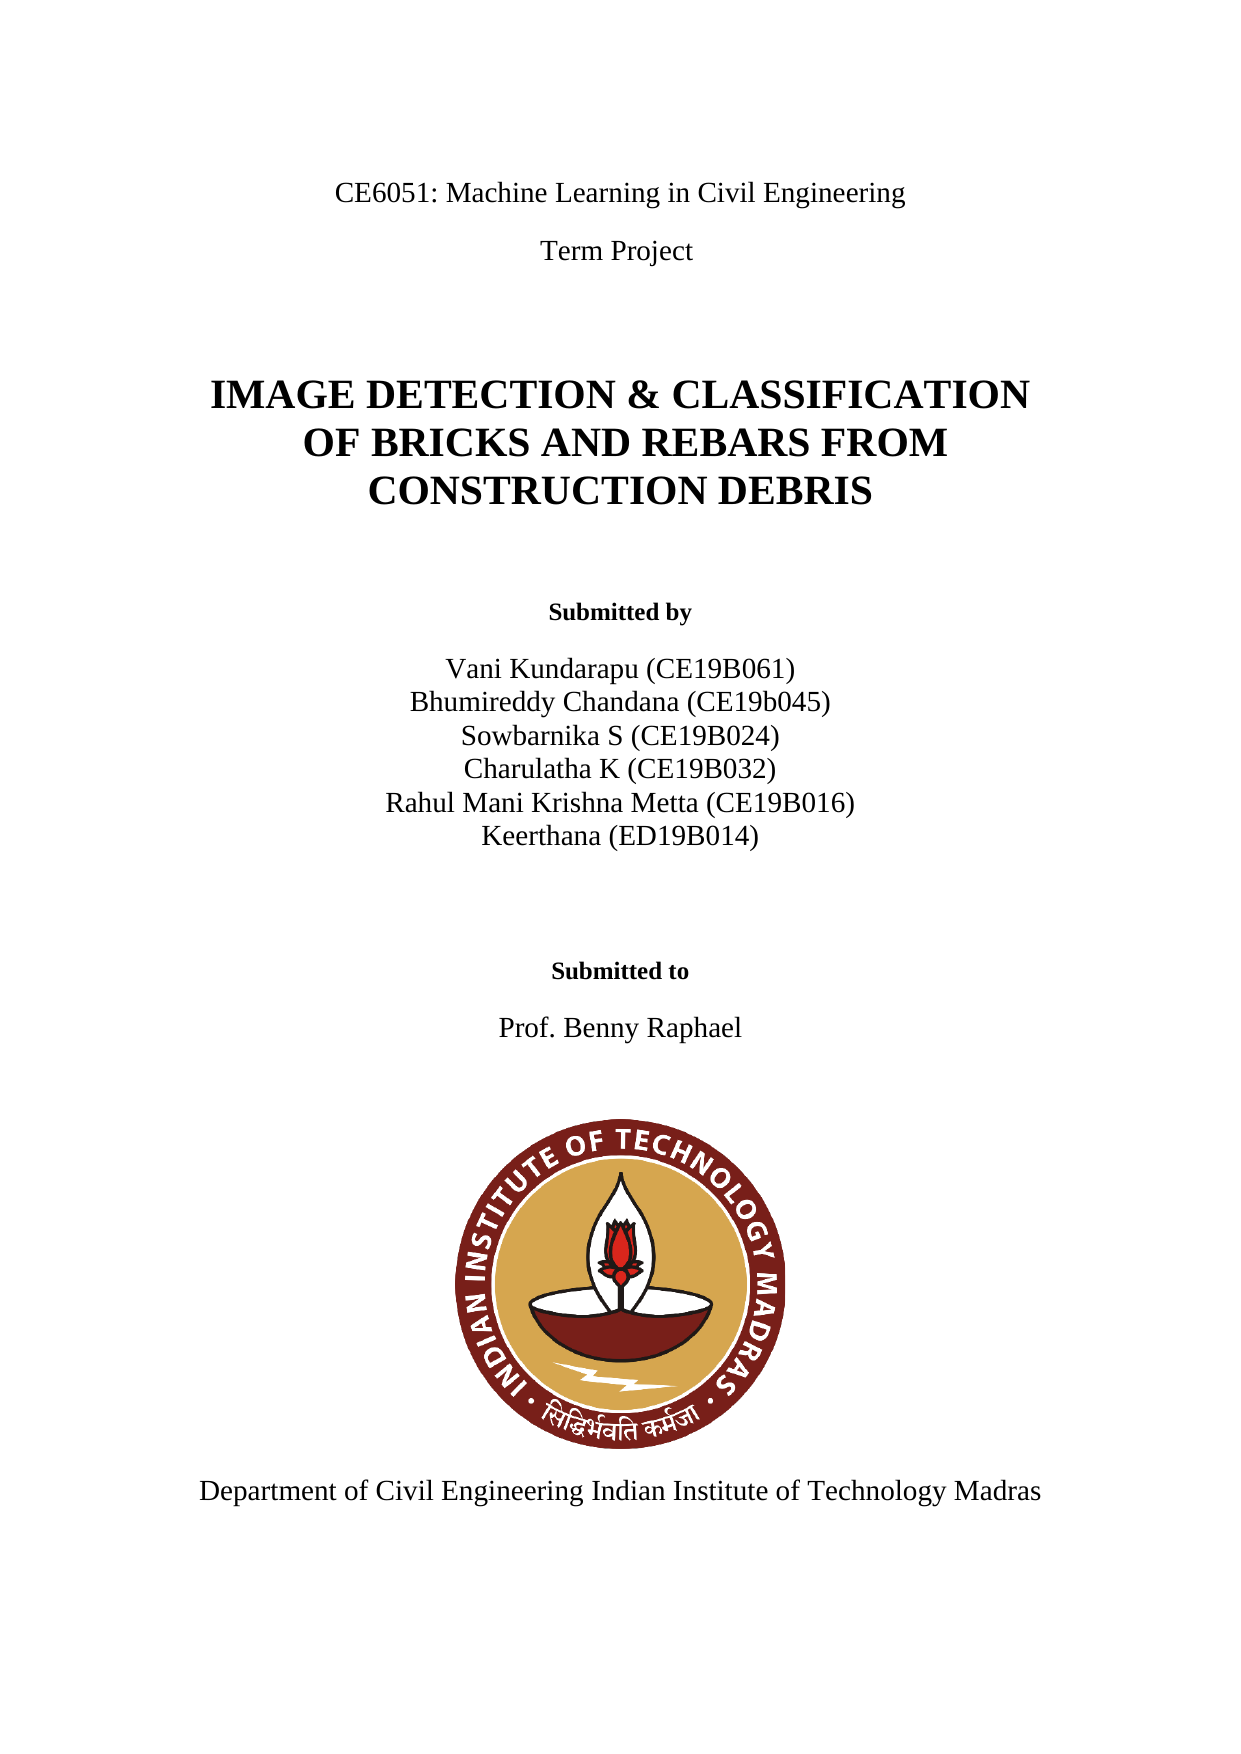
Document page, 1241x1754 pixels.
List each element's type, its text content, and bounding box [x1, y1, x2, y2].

text Keerthana (ED19B014) [150, 818, 1090, 852]
picture [455, 1119, 786, 1449]
text Submitted by [150, 597, 1090, 626]
text Sowbarnika S (CE19B024) [150, 718, 1090, 751]
text Charulatha K (CE19B032) [150, 751, 1090, 785]
text Bhumireddy Chandana (CE19b045) [150, 684, 1090, 718]
text Rahul Mani Krishna Metta (CE19B016) [150, 785, 1090, 818]
text Prof. Benny Raphael [150, 1010, 1090, 1043]
text Submitted to [150, 956, 1090, 985]
text OF BRICKS AND REBARS FROM CONSTRUCTION DEBRIS [150, 418, 1090, 513]
text IMAGE DETECTION & CLASSIFICATION [150, 370, 1090, 418]
text CE6051: Machine Learning in Civil Engineering [150, 175, 1090, 208]
text Department of Civil Engineering Indian Institute of Technology Madras [150, 1473, 1090, 1507]
text Term Project [150, 233, 1090, 267]
text Vani Kundarapu (CE19B061) [150, 651, 1090, 684]
